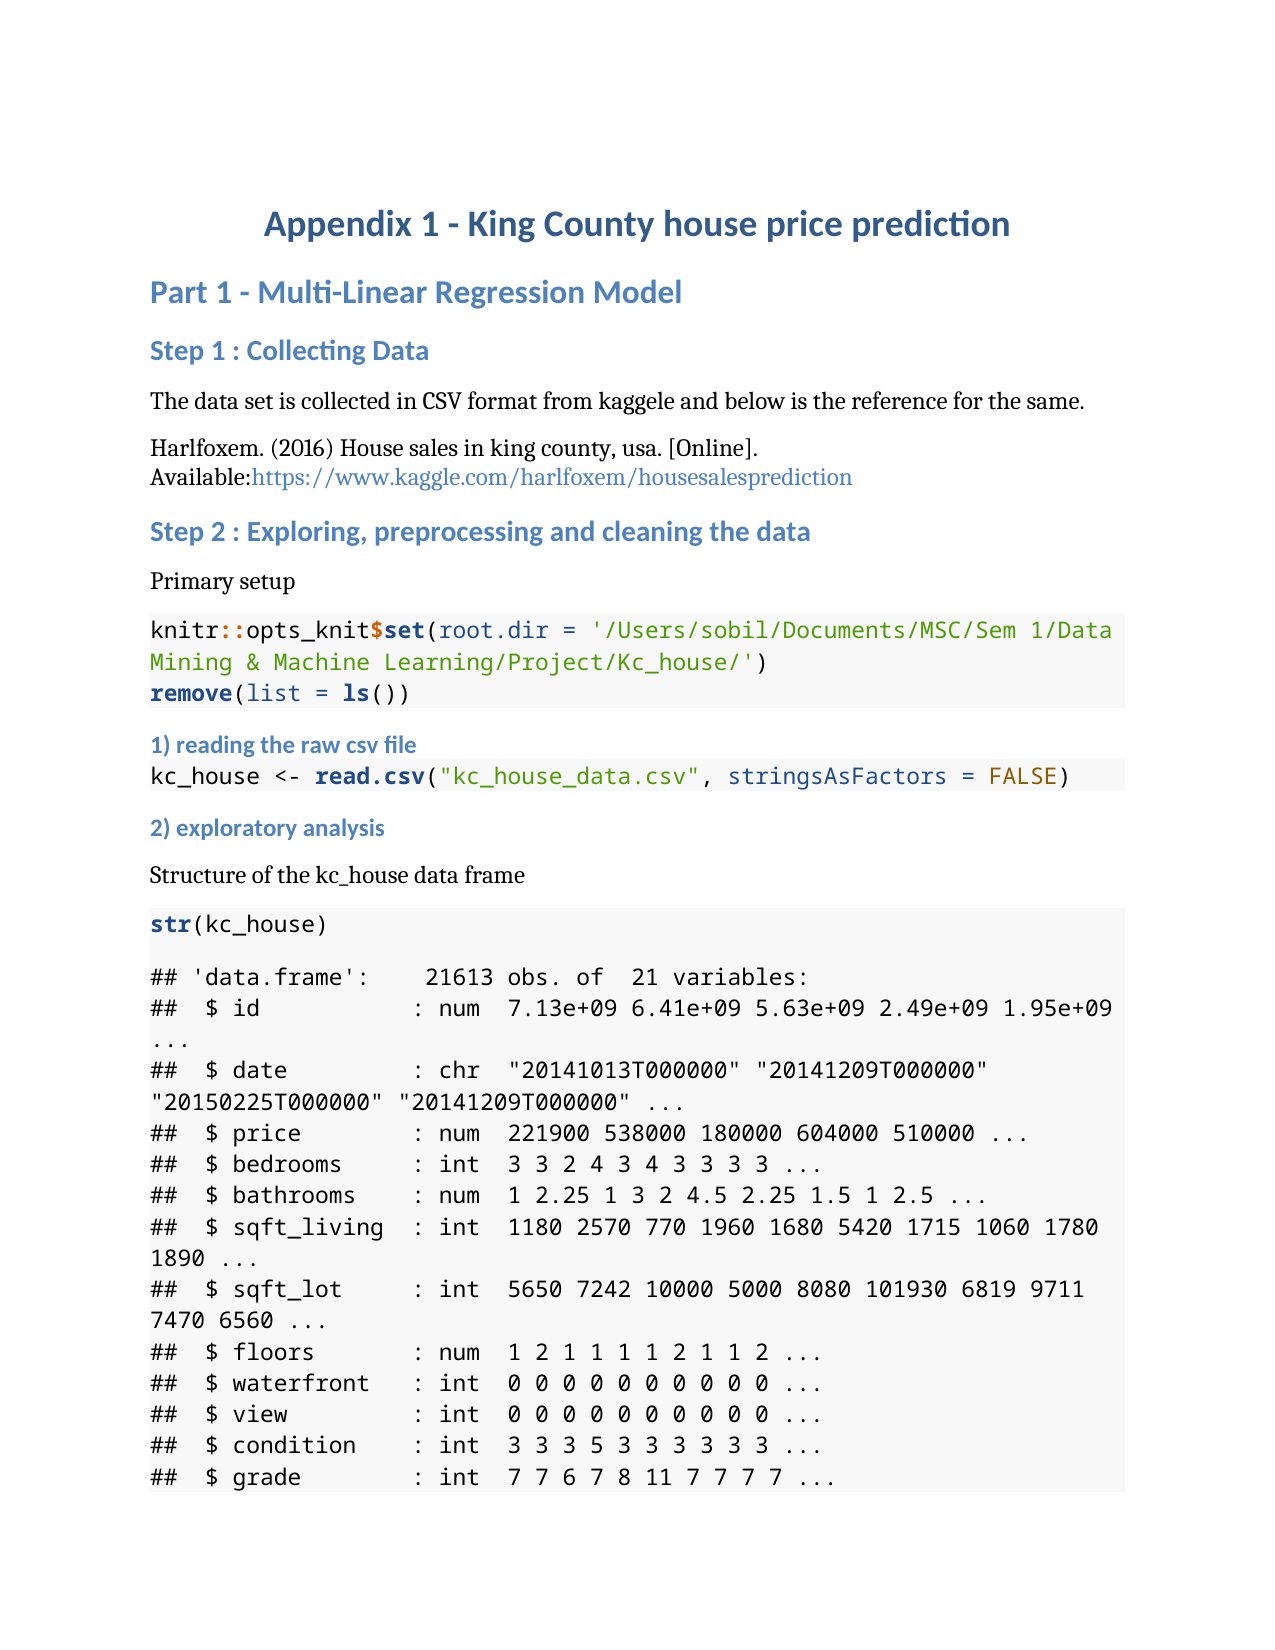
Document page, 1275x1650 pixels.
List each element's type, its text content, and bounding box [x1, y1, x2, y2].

subtitle Part 1 - Multi-Linear Regression Model [150, 271, 1125, 312]
text Harlfoxem. (2016) House sales in king county, usa. [Online]. Available:https://www.kaggle.com/harlfoxem/housesalesprediction [150, 434, 1125, 492]
text str(kc_house) [150, 908, 1125, 940]
title Appendix 1 - King County house price prediction [150, 200, 1125, 246]
text The data set is collected in CSV format from kaggele and below is the reference for the same. [150, 387, 1125, 416]
subtitle Step 2 : Exploring, preprocessing and cleaning the data [150, 513, 1125, 548]
text Primary setup [150, 567, 1125, 596]
text kc_house <- read.csv("kc_house_data.csv", stringsAsFactors = FALSE) [150, 759, 1125, 791]
subtitle 1) reading the raw csv file [150, 729, 1125, 759]
subtitle Step 1 : Collecting Data [150, 332, 1125, 368]
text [150, 961, 1125, 1492]
text Structure of the kc_house data frame [150, 861, 1125, 890]
text knitr::opts_knit$set(root.dir = '/Users/sobil/Documents/MSC/Sem 1/Data Mining & Machine Learning/Project/Kc_house/') remove(list = ls()) [150, 614, 1125, 708]
subtitle 2) exploratory analysis [150, 812, 1125, 842]
